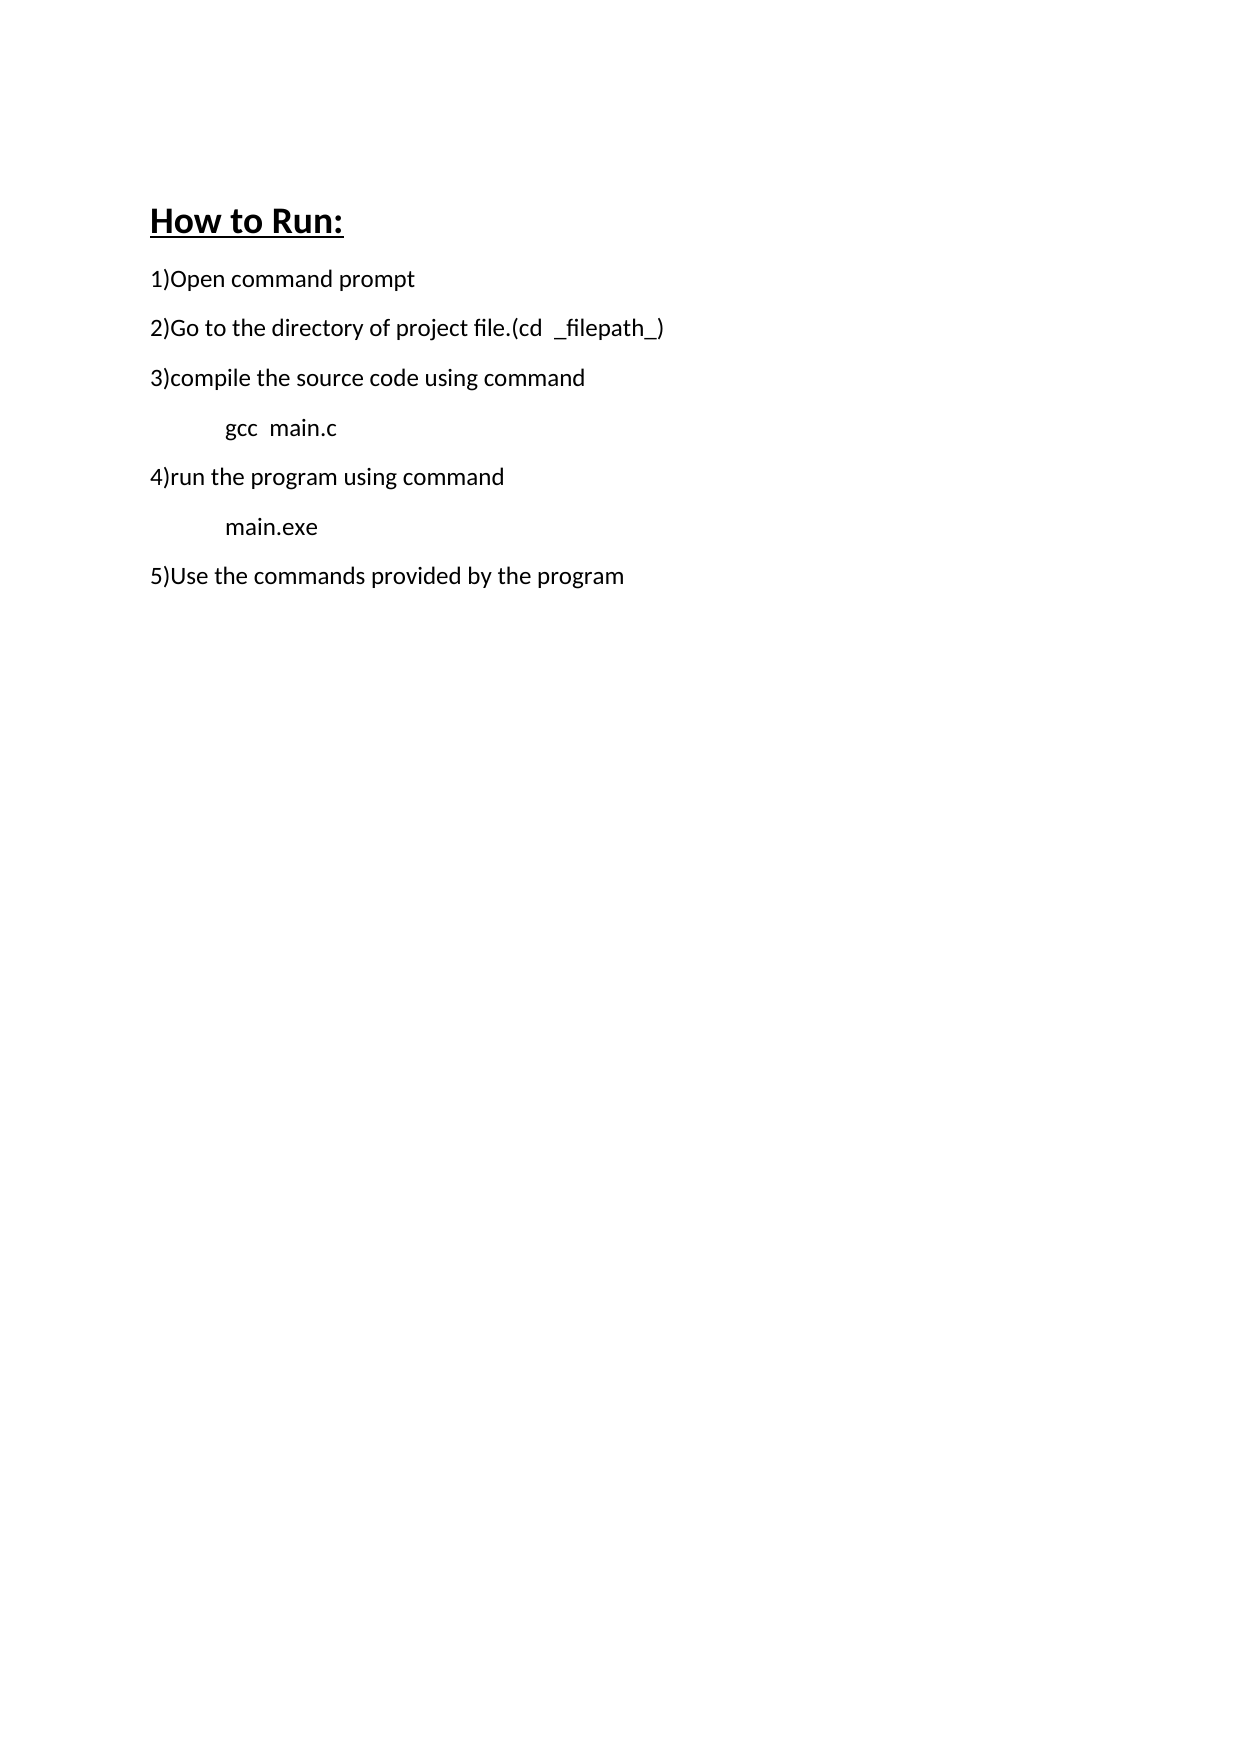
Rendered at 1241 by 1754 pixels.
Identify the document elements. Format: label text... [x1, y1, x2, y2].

text 2)Go to the directory of project file.(cd _filepath_) [150, 313, 1090, 343]
text gcc main.c [150, 412, 1090, 442]
text 4)run the program using command [150, 461, 1090, 492]
text main.exe [150, 511, 1090, 541]
text 3)compile the source code using command [150, 362, 1090, 393]
text How to Run: [150, 197, 1090, 243]
text 5)Use the commands provided by the program [150, 561, 1090, 591]
text 1)Open command prompt [150, 263, 1090, 293]
